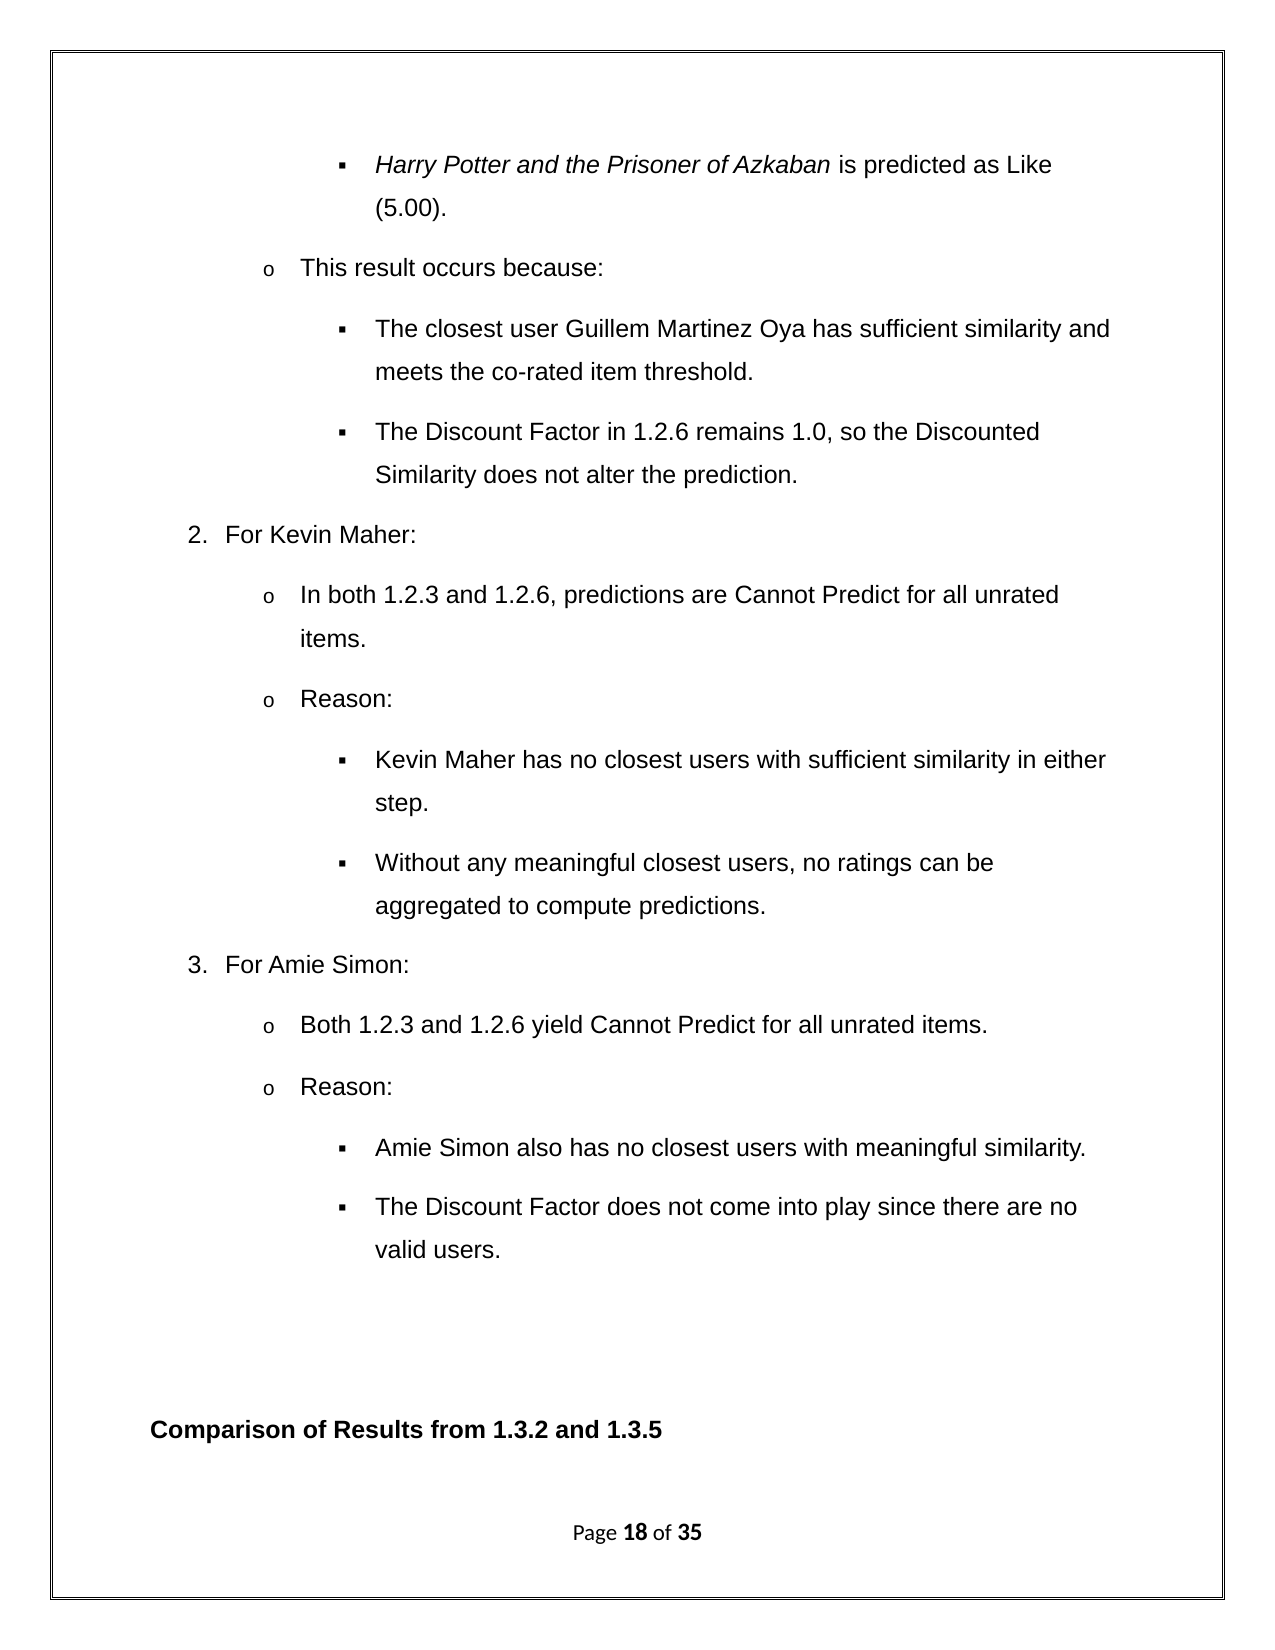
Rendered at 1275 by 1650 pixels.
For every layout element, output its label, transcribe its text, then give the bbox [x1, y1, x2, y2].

list The closest user Guillem Martinez Oya has sufficient similarity and meets the co-rated item threshold. [337, 314, 1125, 386]
list In both 1.2.3 and 1.2.6, predictions are Cannot Predict for all unrated items. [262, 580, 1125, 652]
list Amie Simon also has no closest users with meaningful similarity. [337, 1133, 1125, 1161]
list The Discount Factor does not come into play since there are no valid users. [337, 1192, 1125, 1264]
list Harry Potter and the Prisoner of Azkaban is predicted as Like (5.00). [337, 150, 1125, 222]
text Comparison of Results from 1.3.2 and 1.3.5 [150, 1415, 1125, 1444]
list The Discount Factor in 1.2.6 remains 1.0, so the Discounted Similarity does not alter the prediction. [337, 417, 1125, 489]
list Both 1.2.3 and 1.2.6 yield Cannot Predict for all unrated items. [262, 1010, 1125, 1040]
list For Kevin Maher: [187, 520, 1125, 549]
list Reason: [262, 1071, 1125, 1101]
list This result occurs because: [262, 253, 1125, 283]
list Kevin Maher has no closest users with sufficient similarity in either step. [337, 745, 1125, 817]
list Reason: [262, 683, 1125, 713]
list For Amie Simon: [187, 951, 1125, 979]
list Without any meaningful closest users, no ratings can be aggregated to compute predictions. [337, 848, 1125, 919]
